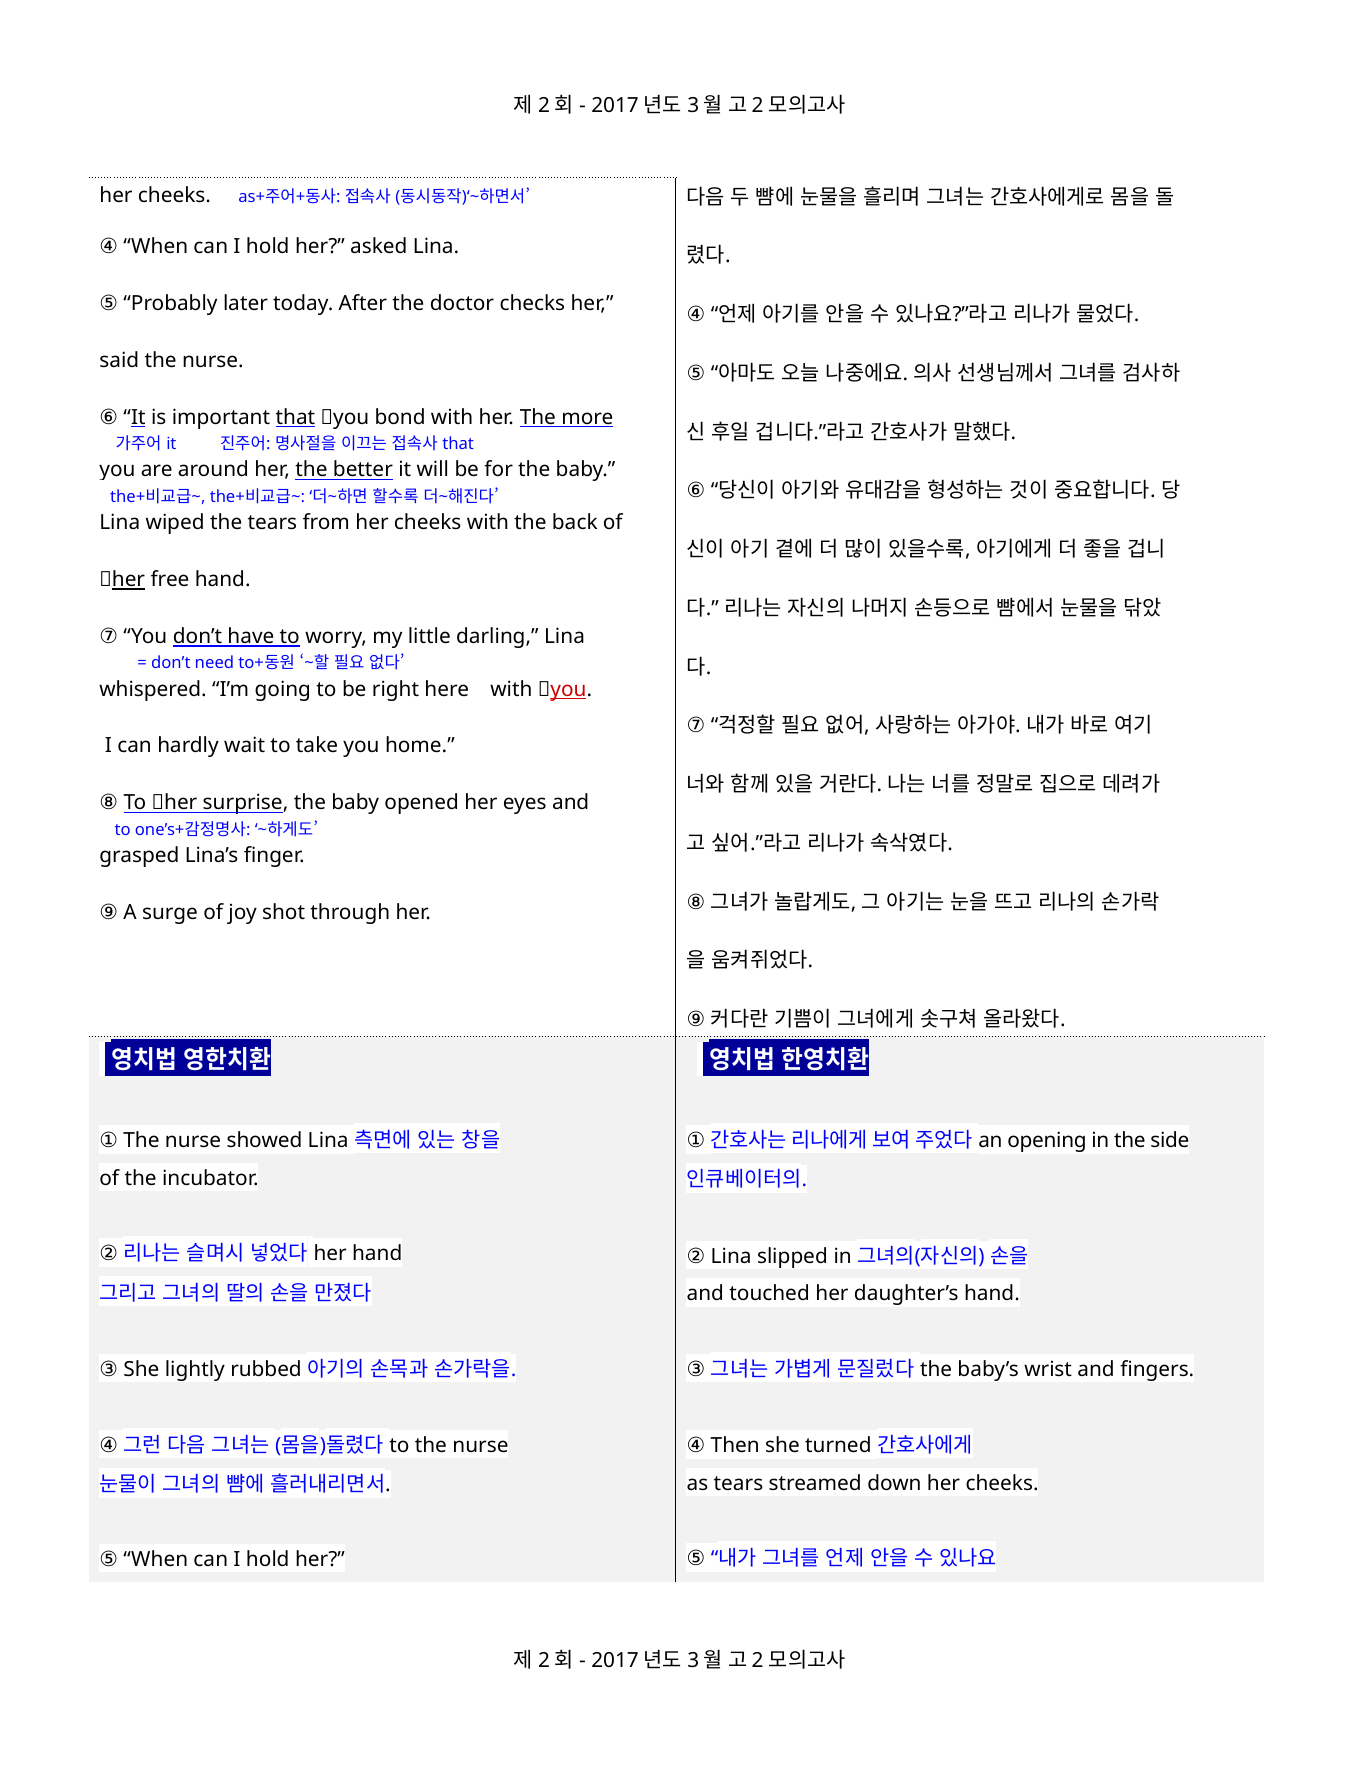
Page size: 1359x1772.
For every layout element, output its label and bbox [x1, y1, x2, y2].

table_cell [89, 1036, 675, 1582]
table_cell [676, 1036, 1264, 1582]
table_cell [89, 177, 675, 1036]
table_cell [676, 177, 1264, 1036]
